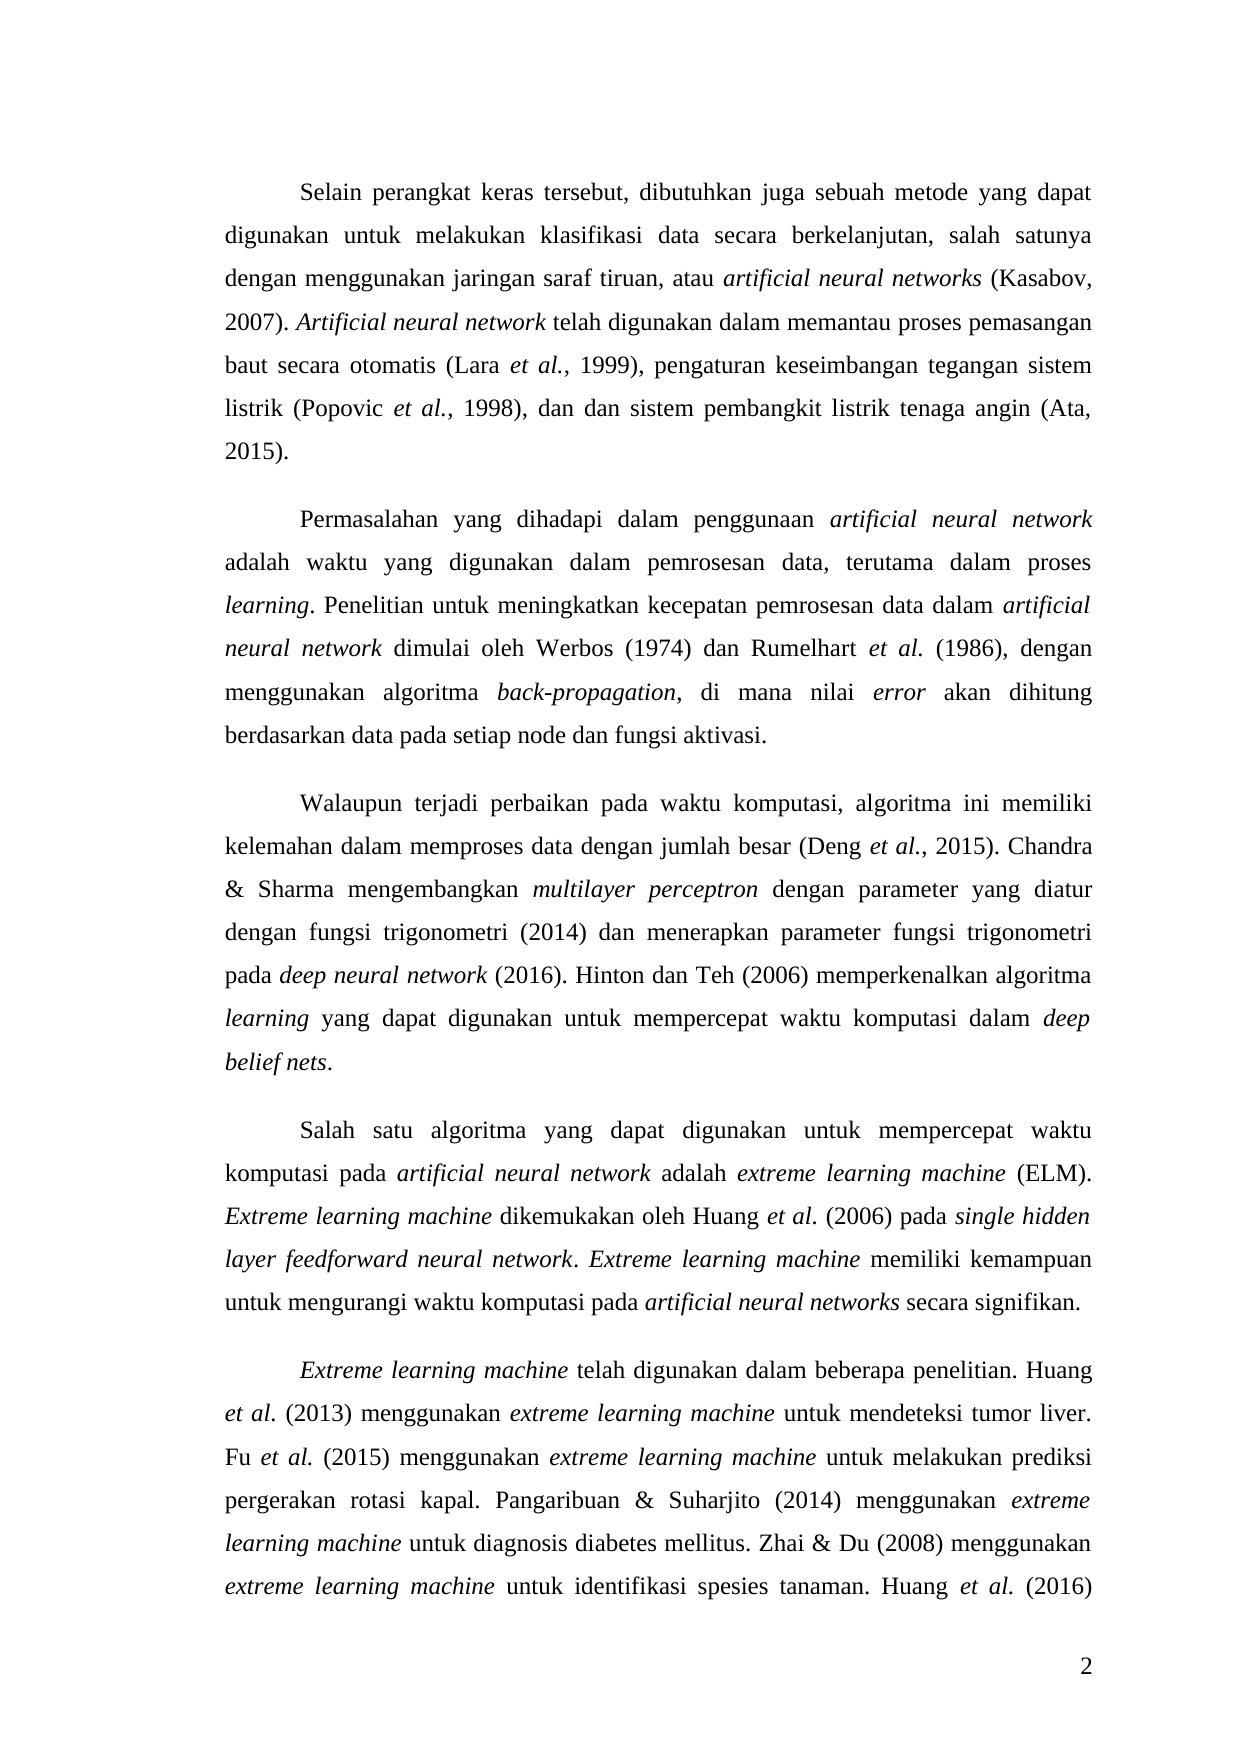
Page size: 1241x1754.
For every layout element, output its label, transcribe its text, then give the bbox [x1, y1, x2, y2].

text Selain perangkat keras tersebut, dibutuhkan juga sebuah metode yang dapat digunakan untuk melakukan klasifikasi data secara berkelanjutan, salah satunya dengan menggunakan jaringan saraf tiruan, atau artificial neural networks (Kasabov, 2007). Artificial neural network telah digunakan dalam memantau proses pemasangan baut secara otomatis (Lara et al., 1999), pengaturan keseimbangan tegangan sistem listrik (Popovic et al., 1998), dan dan sistem pembangkit listrik tenaga angin (Ata, 2015). [224, 177, 1092, 465]
text Salah satu algoritma yang dapat digunakan untuk mempercepat waktu komputasi pada artificial neural network adalah extreme learning machine (ELM). Extreme learning machine dikemukakan oleh Huang et al. (2006) pada single hidden layer feedforward neural network. Extreme learning machine memiliki kemampuan untuk mengurangi waktu komputasi pada artificial neural networks secara signifikan. [224, 1115, 1092, 1316]
text Walaupun terjadi perbaikan pada waktu komputasi, algoritma ini memiliki kelemahan dalam memproses data dengan jumlah besar (Deng et al., 2015). Chandra & Sharma mengembangkan multilayer perceptron dengan parameter yang diatur dengan fungsi trigonometri (2014) dan menerapkan parameter fungsi trigonometri pada deep neural network (2016). Hinton dan Teh (2006) memperkenalkan algoritma learning yang dapat digunakan untuk mempercepat waktu komputasi dalam deep belief nets. [224, 788, 1092, 1075]
text Permasalahan yang dihadapi dalam penggunaan artificial neural network adalah waktu yang digunakan dalam pemrosesan data, terutama dalam proses learning. Penelitian untuk meningkatkan kecepatan pemrosesan data dalam artificial neural network dimulai oleh Werbos (1974) dan Rumelhart et al. (1986), dengan menggunakan algoritma back-propagation, di mana nilai error akan dihitung berdasarkan data pada setiap node dan fungsi aktivasi. [224, 504, 1092, 748]
